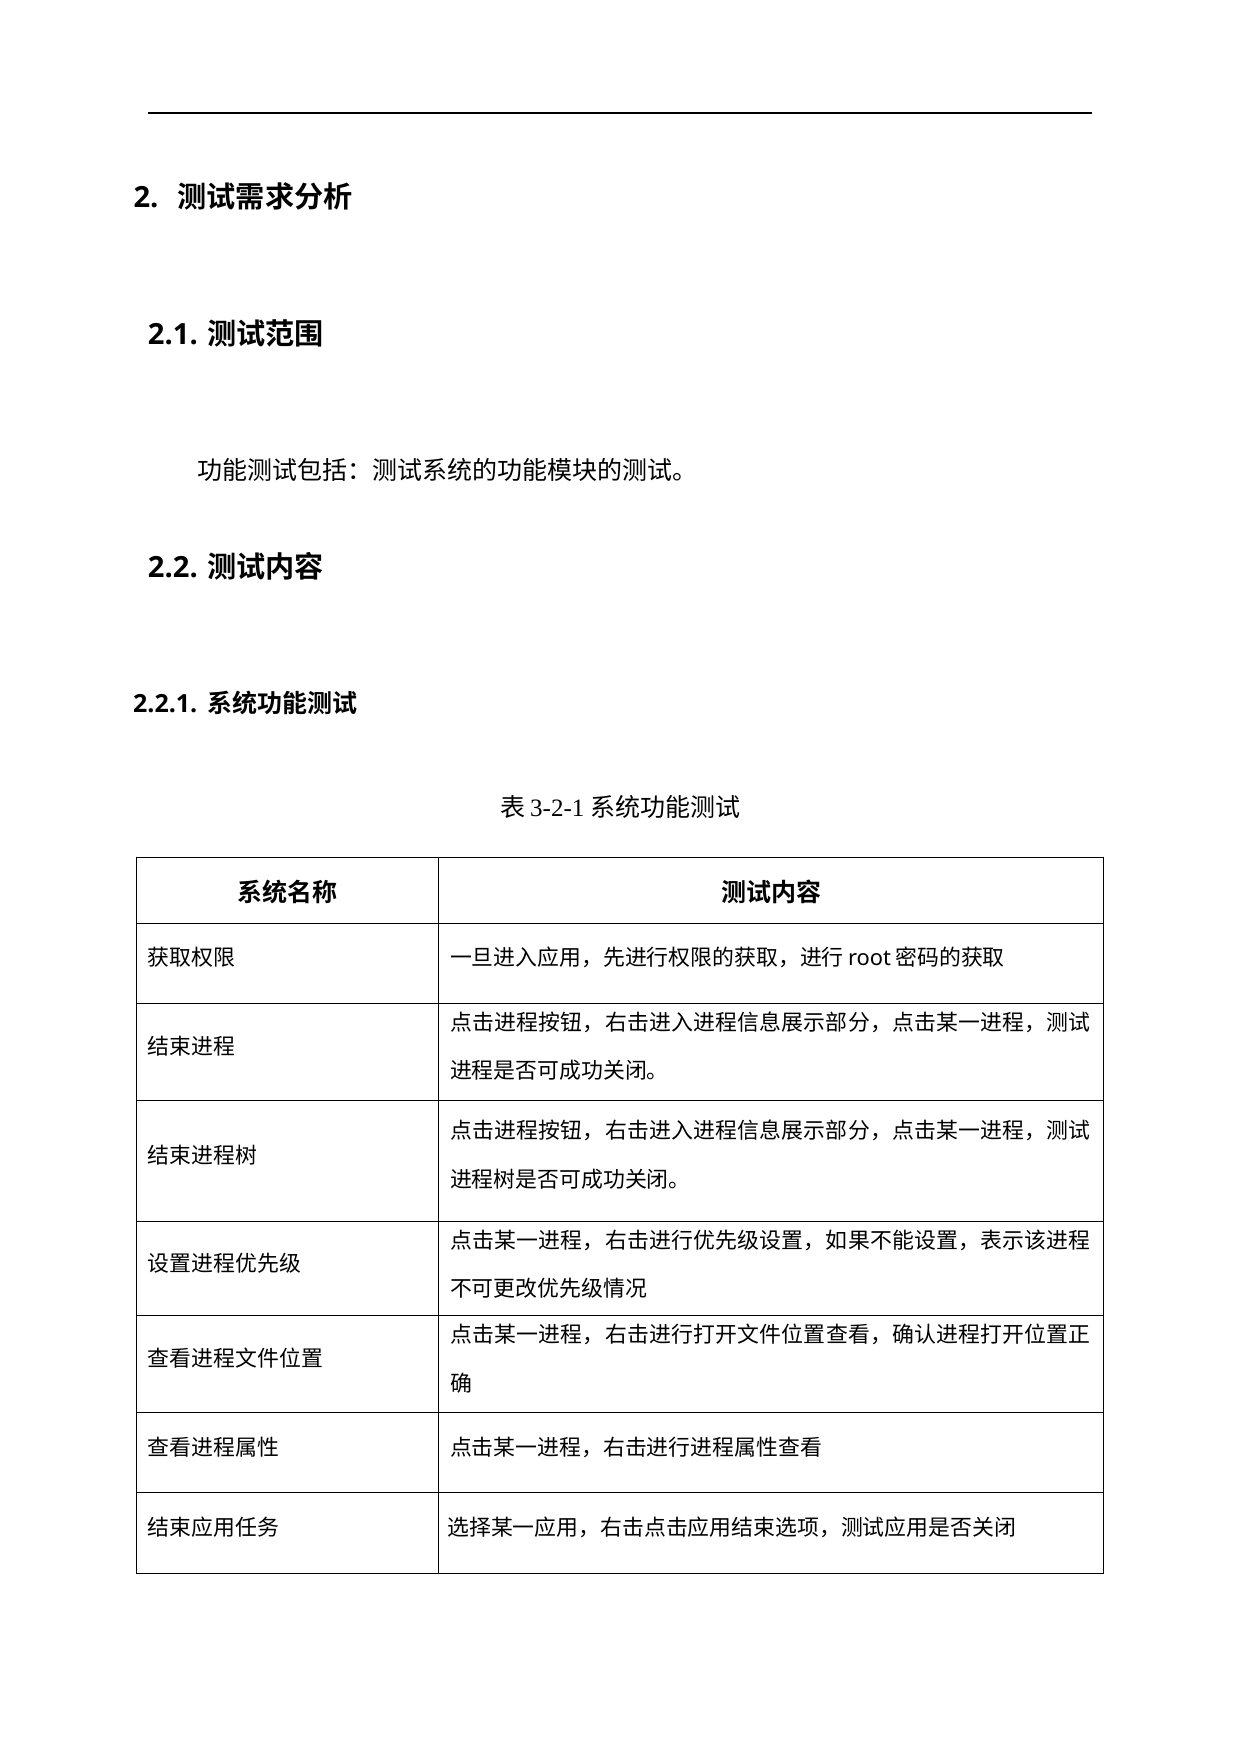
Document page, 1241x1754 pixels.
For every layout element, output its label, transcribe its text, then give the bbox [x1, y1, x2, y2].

text 功能测试包括：测试系统的功能模块的测试。 [148, 436, 1092, 501]
table_cell 结束进程 [137, 1004, 438, 1099]
table_header 测试内容 [439, 858, 1103, 923]
table_cell 点击某一进程，右击进行进程属性查看 [439, 1413, 1103, 1492]
subtitle 系统功能测试 [133, 684, 1092, 720]
table_cell 点击某一进程，右击进行打开文件位置查看，确认进程打开位置正确 [439, 1316, 1103, 1412]
table_cell 选择某一应用，右击点击应用结束选项，测试应用是否关闭 [439, 1493, 1103, 1573]
text 表3-2-1 系统功能测试 [148, 773, 1092, 838]
table_header 系统名称 [137, 858, 438, 923]
table_cell 获取权限 [137, 924, 438, 1003]
subtitle 测试需求分析 [133, 162, 1092, 227]
subtitle 测试内容 [148, 532, 1092, 597]
table_cell 点击进程按钮，右击进入进程信息展示部分，点击某一进程，测试进程树是否可成功关闭。 [439, 1101, 1103, 1221]
table_cell 点击某一进程，右击进行优先级设置，如果不能设置，表示该进程不可更改优先级情况 [439, 1222, 1103, 1315]
table_cell 一旦进入应用，先进行权限的获取，进行root密码的获取 [439, 924, 1103, 1003]
subtitle 测试范围 [148, 299, 1092, 364]
table_cell 查看进程文件位置 [137, 1316, 438, 1412]
table_cell 查看进程属性 [137, 1413, 438, 1492]
table_cell 设置进程优先级 [137, 1222, 438, 1315]
table_cell 点击进程按钮，右击进入进程信息展示部分，点击某一进程，测试进程是否可成功关闭。 [439, 1004, 1103, 1099]
table_cell 结束进程树 [137, 1101, 438, 1221]
table_cell 结束应用任务 [137, 1493, 438, 1573]
